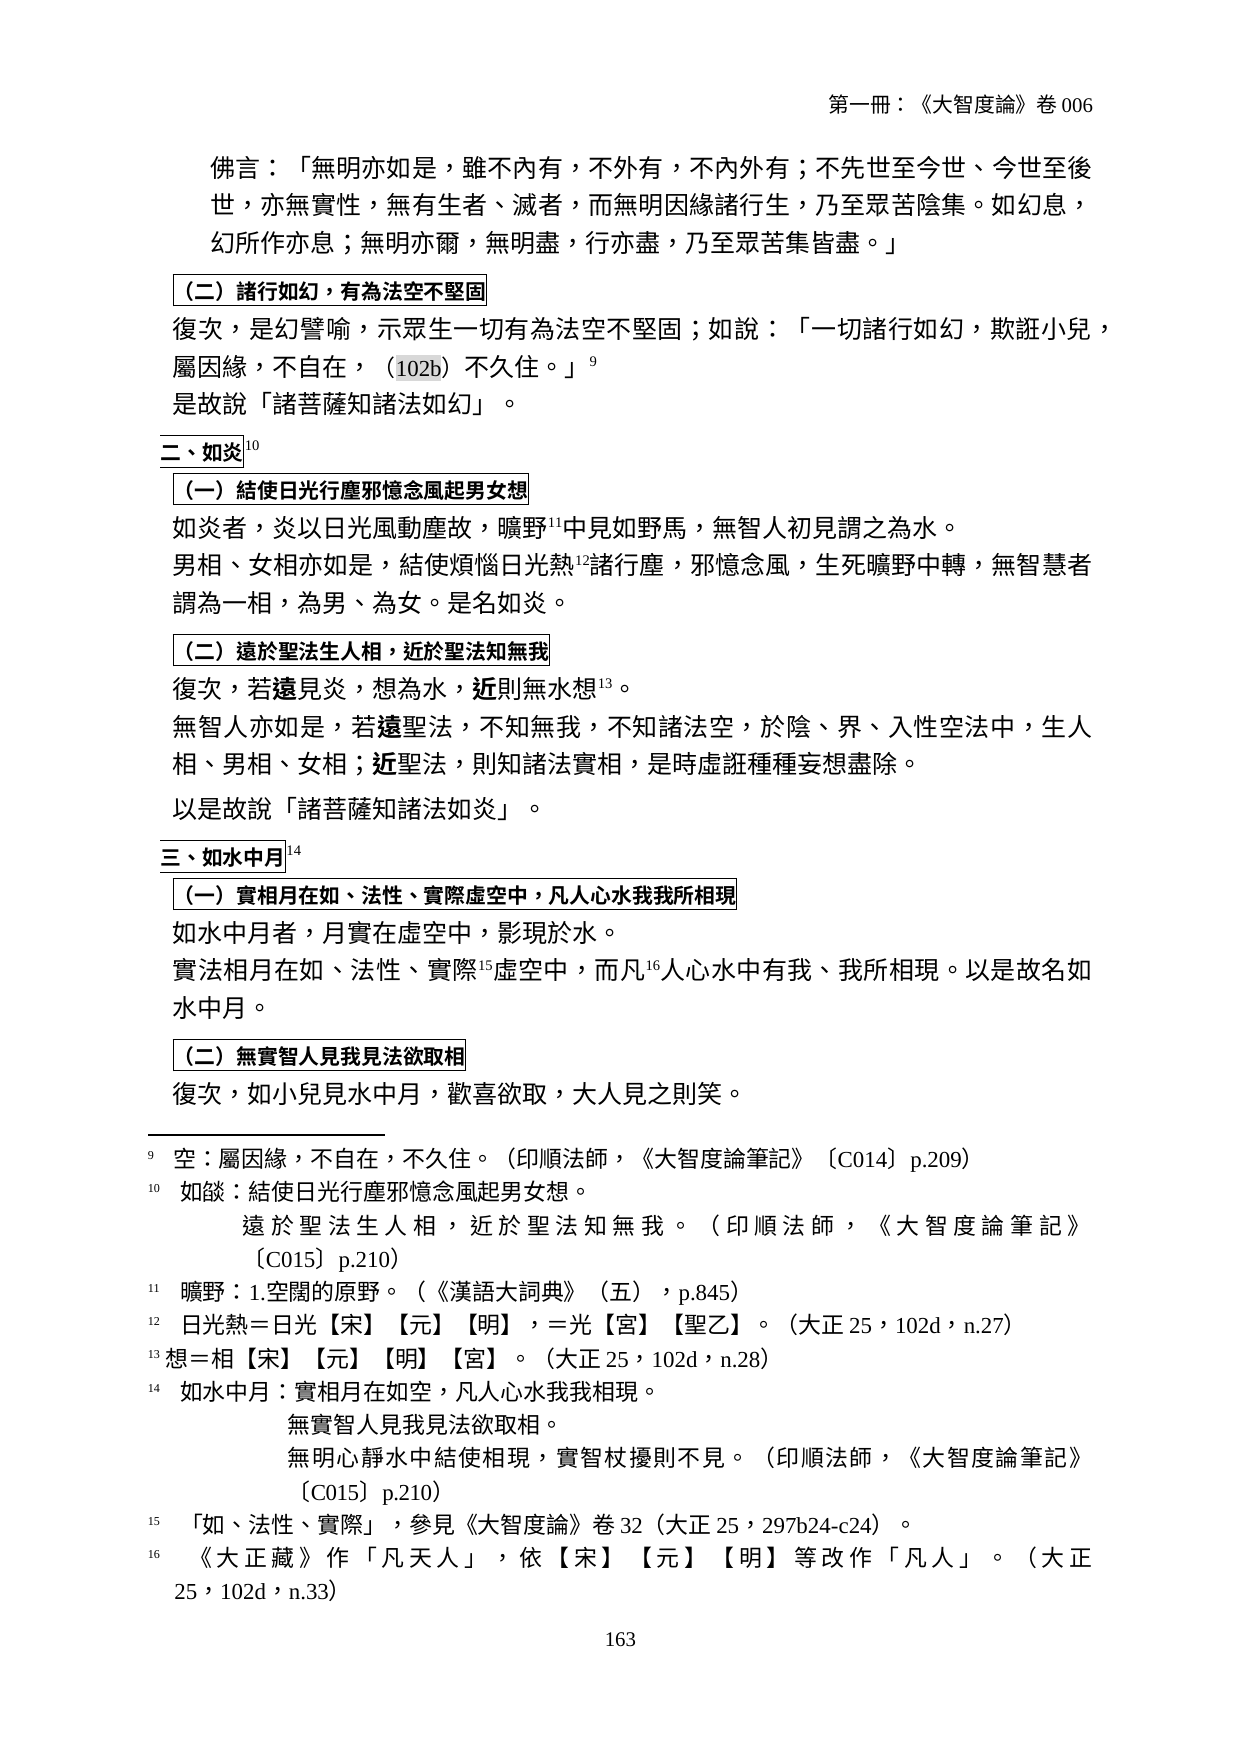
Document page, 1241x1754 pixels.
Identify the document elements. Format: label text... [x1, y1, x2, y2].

text 實法相月在如、法性、實際虛空中，而凡人心水中有我、我所相現。以是故名如水中月。 [173, 950, 1092, 1025]
text 復次，若遠見炎，想為水，近則無水想。 [173, 669, 1092, 706]
text 復次，是幻譬喻，示眾生一切有為法空不堅固；如說：「一切諸行如幻，欺誑小兒，屬因緣，不自在，（102b）不久住。」 [173, 309, 1092, 384]
text 三、如水中月 [160, 838, 1092, 875]
text （二）無實智人見我見法欲取相 [173, 1036, 1092, 1074]
text （一）結使日光行塵邪憶念風起男女想 [173, 470, 1092, 508]
text 如水中月者，月實在虛空中，影現於水。 [173, 913, 1092, 950]
text 二、如炎 [160, 433, 1092, 470]
text 如炎者，炎以日光風動塵故，曠野中見如野馬，無智人初見謂之為水。 [148, 508, 1092, 545]
text （一）實相月在如、法性、實際虛空中，凡人心水我我所相現 [173, 875, 1092, 913]
text （二）諸行如幻，有為法空不堅固 [173, 271, 1092, 309]
text （二）遠於聖法生人相，近於聖法知無我 [173, 631, 1092, 669]
text 無智人亦如是，若遠聖法，不知無我，不知諸法空，於陰、界、入性空法中，生人相、男相、女相；近聖法，則知諸法實相，是時虛誑種種妄想盡除。 [173, 706, 1092, 781]
text 佛言：「無明亦如是，雖不內有，不外有，不內外有；不先世至今世、今世至後世，亦無實性，無有生者、滅者，而無明因緣諸行生，乃至眾苦陰集。如幻息，幻所作亦息；無明亦爾，無明盡，行亦盡，乃至眾苦集皆盡。」 [210, 148, 1092, 260]
text 男相、女相亦如是，結使煩惱日光熱諸行塵，邪憶念風，生死曠野中轉，無智慧者謂為一相，為男、為女。是名如炎。 [173, 545, 1092, 620]
text 是故說「諸菩薩知諸法如幻」。 [173, 384, 1092, 421]
text 以是故說「諸菩薩知諸法如炎」。 [173, 789, 1092, 826]
text 復次，如小兒見水中月，歡喜欲取，大人見之則笑。 [173, 1074, 1092, 1111]
